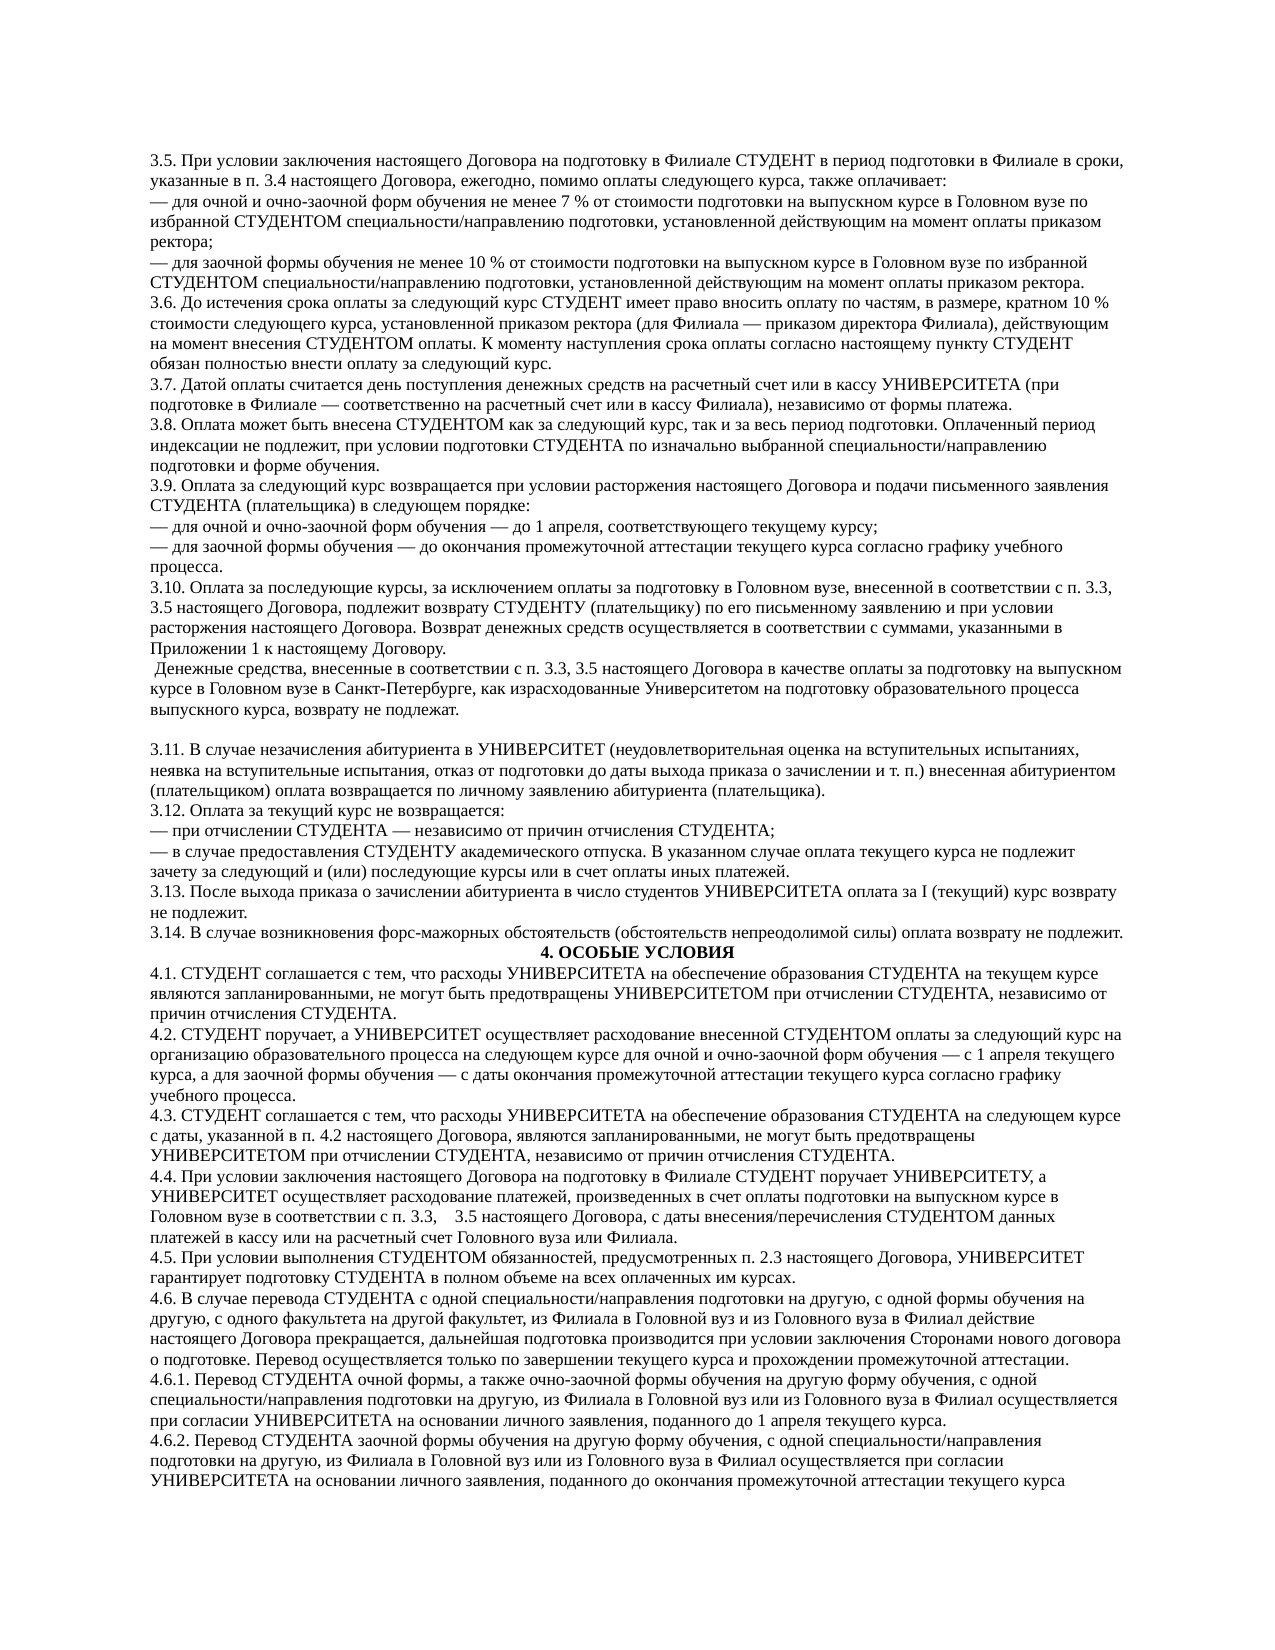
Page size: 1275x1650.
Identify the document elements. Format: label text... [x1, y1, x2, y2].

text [150, 1023, 1125, 1491]
text 4. ОСОБЫЕ УСЛОВИЯ [150, 1003, 1125, 1023]
